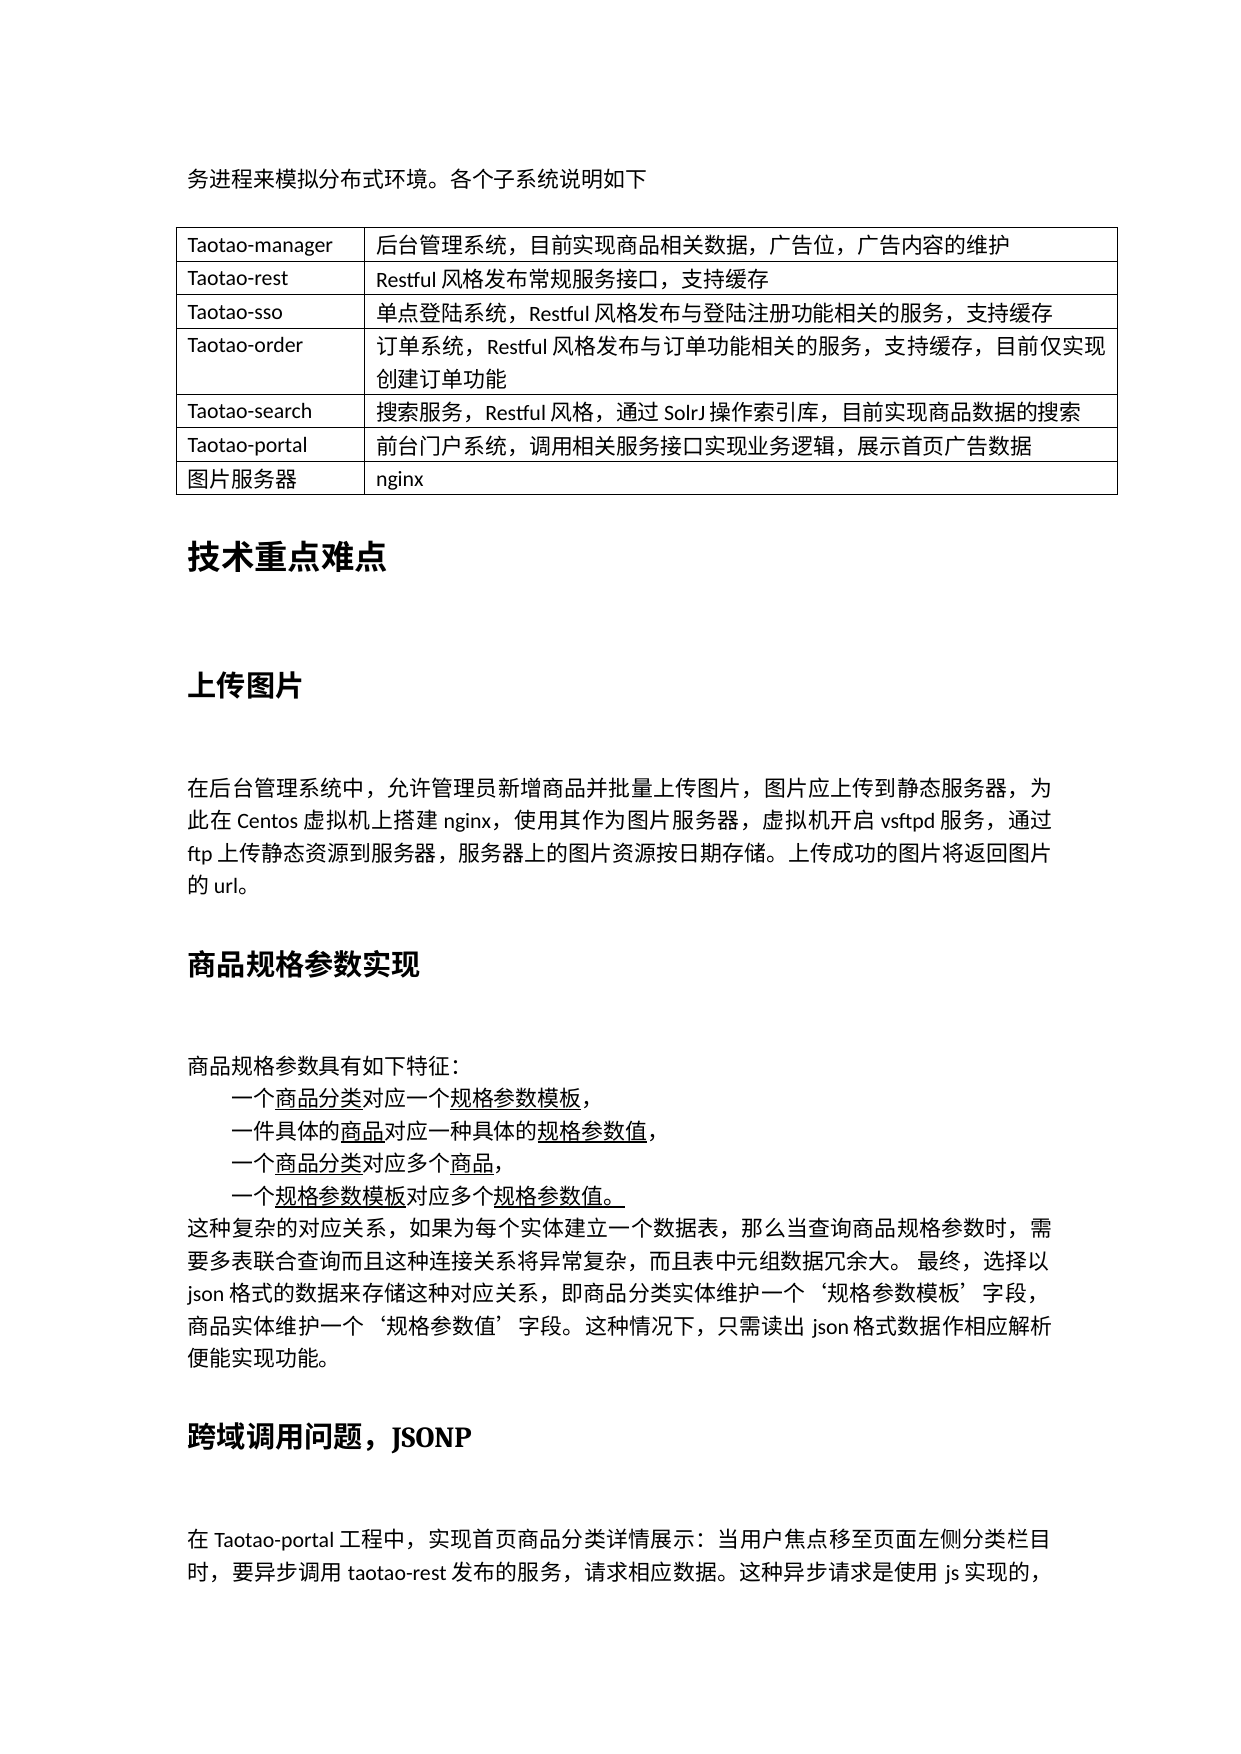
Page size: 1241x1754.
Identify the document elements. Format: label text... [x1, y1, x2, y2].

text 这种复杂的对应关系，如果为每个实体建立一个数据表，那么当查询商品规格参数时，需要多表联合查询而且这种连接关系将异常复杂，而且表中元组数据冗余大。 最终，选择以json格式的数据来存储这种对应关系，即商品分类实体维护一个‘规格参数模板’字段，商品实体维护一个‘规格参数值’字段。这种情况下，只需读出json格式数据作相应解析便能实现功能。 [187, 1211, 1053, 1373]
table_cell Taotao-rest [177, 262, 364, 294]
text 一件具体的商品对应一种具体的规格参数值， [187, 1113, 1053, 1146]
text 商品规格参数具有如下特征： [187, 1048, 1053, 1081]
table_cell Taotao-order [177, 329, 364, 394]
table_header Taotao-manager [177, 228, 364, 261]
table_cell 前台门户系统，调用相关服务接口实现业务逻辑，展示首页广告数据 [365, 428, 1117, 461]
table_cell 订单系统，Restful风格发布与订单功能相关的服务，支持缓存，目前仅实现创建订单功能 [365, 329, 1117, 394]
table_cell Taotao-search [177, 395, 364, 427]
subtitle 技术重点难点 [187, 522, 1053, 587]
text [187, 162, 1053, 194]
table_cell 单点登陆系统，Restful风格发布与登陆注册功能相关的服务，支持缓存 [365, 295, 1117, 328]
table_cell 图片服务器 [177, 462, 364, 494]
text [187, 1522, 1053, 1587]
text 一个商品分类对应一个规格参数模板， [187, 1081, 1053, 1113]
text 一个商品分类对应多个商品， [187, 1146, 1053, 1178]
table_cell Taotao-sso [177, 295, 364, 328]
text 在后台管理系统中，允许管理员新增商品并批量上传图片，图片应上传到静态服务器，为此在Centos虚拟机上搭建nginx，使用其作为图片服务器，虚拟机开启vsftpd服务，通过ftp上传静态资源到服务器，服务器上的图片资源按日期存储。上传成功的图片将返回图片的url。 [187, 771, 1053, 901]
text 一个规格参数模板对应多个规格参数值。 [187, 1178, 1053, 1211]
table_cell nginx [365, 462, 1117, 494]
table_header 后台管理系统，目前实现商品相关数据，广告位，广告内容的维护 [365, 228, 1117, 261]
table_cell Taotao-portal [177, 428, 364, 461]
table_cell Restful风格发布常规服务接口，支持缓存 [365, 262, 1117, 294]
subtitle 商品规格参数实现 [187, 930, 1053, 995]
subtitle 跨域调用问题，JSONP [187, 1403, 1053, 1468]
subtitle 上传图片 [187, 652, 1053, 717]
table_cell 搜索服务，Restful风格，通过SolrJ操作索引库，目前实现商品数据的搜索 [365, 395, 1117, 427]
